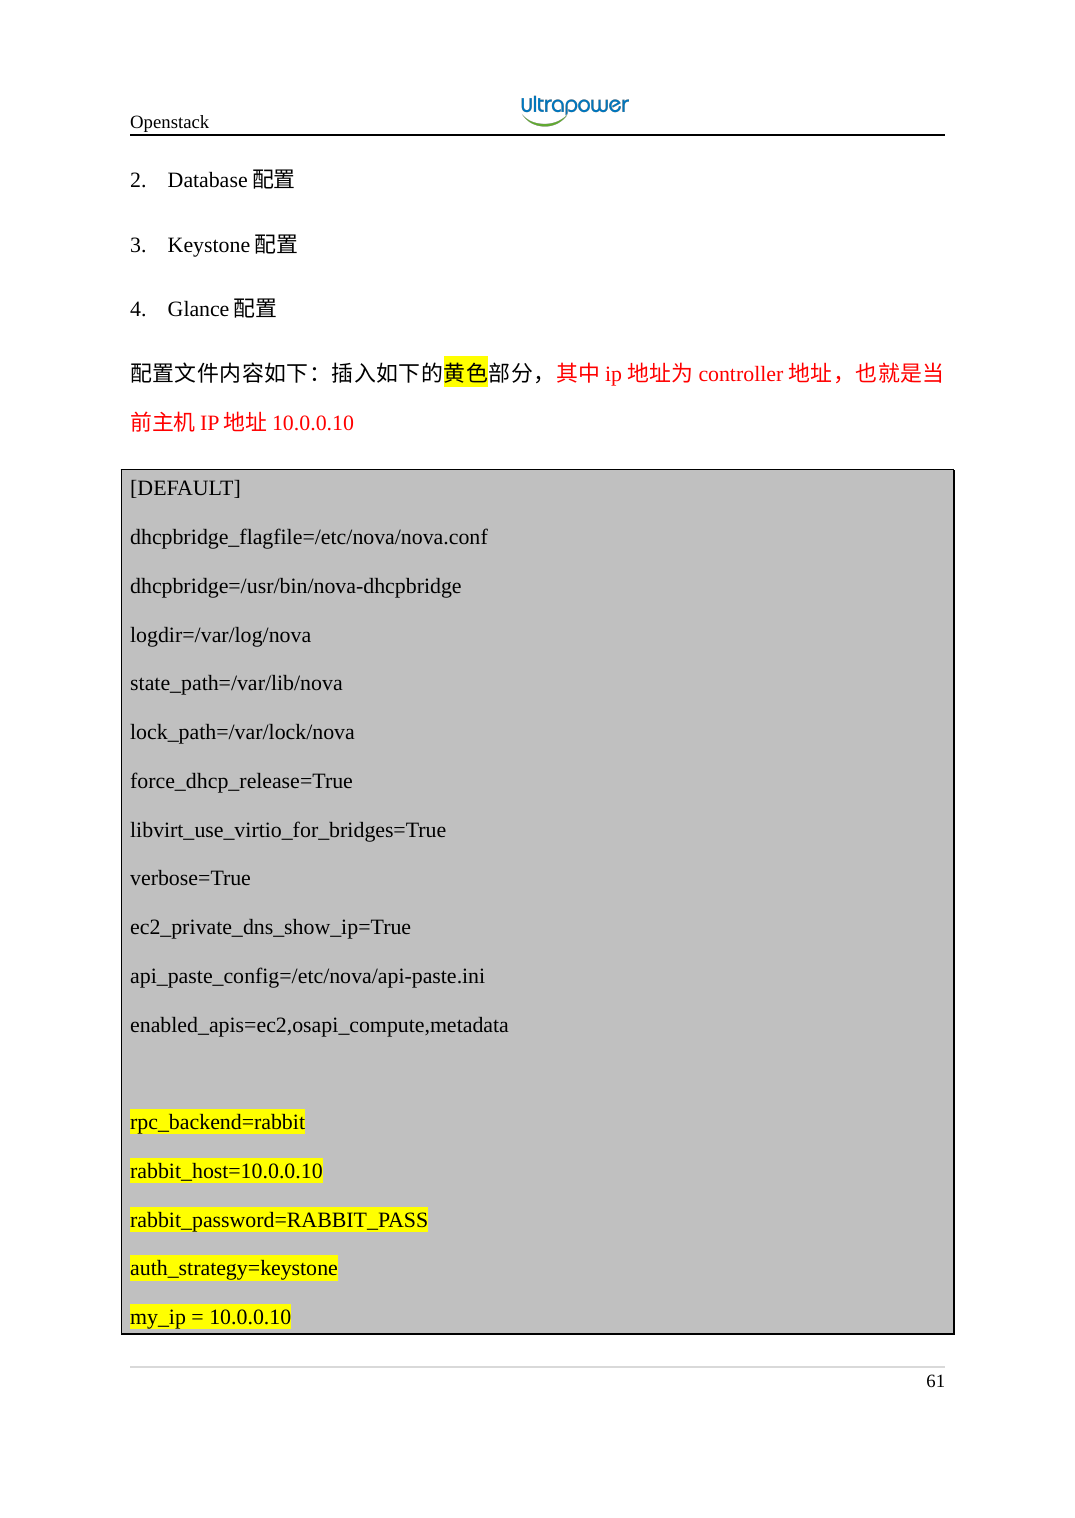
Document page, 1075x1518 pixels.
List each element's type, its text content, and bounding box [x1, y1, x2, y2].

text my_ip = 10.0.0.10 [122, 1297, 953, 1333]
text verbose=True [122, 859, 953, 894]
picture [513, 88, 636, 129]
text api_paste_config=/etc/nova/api-paste.ini [122, 956, 953, 992]
list Glance配置 [130, 291, 945, 323]
text rabbit_password=RABBIT_PASS [122, 1200, 953, 1236]
text logdir=/var/log/nova [122, 615, 953, 651]
text auth_strategy=keystone [122, 1249, 953, 1284]
list Database配置 [130, 162, 945, 194]
text 配置文件内容如下：插入如下的黄色部分，其中ip地址为controller地址，也就是当前主机IP地址10.0.0.10 [130, 355, 945, 437]
list Keystone配置 [130, 226, 945, 259]
text libvirt_use_virtio_for_bridges=True [122, 810, 953, 846]
text ec2_private_dns_show_ip=True [122, 907, 953, 943]
text [DEFAULT] [122, 470, 953, 504]
text dhcpbridge_flagfile=/etc/nova/nova.conf [122, 517, 953, 553]
text rpc_backend=rabbit [122, 1102, 953, 1138]
text enabled_apis=ec2,osapi_compute,metadata [122, 1005, 953, 1041]
text rabbit_host=10.0.0.10 [122, 1151, 953, 1187]
text state_path=/var/lib/nova [122, 664, 953, 699]
text force_dhcp_release=True [122, 761, 953, 797]
text dhcpbridge=/usr/bin/nova-dhcpbridge [122, 566, 953, 602]
text lock_path=/var/lock/nova [122, 712, 953, 748]
